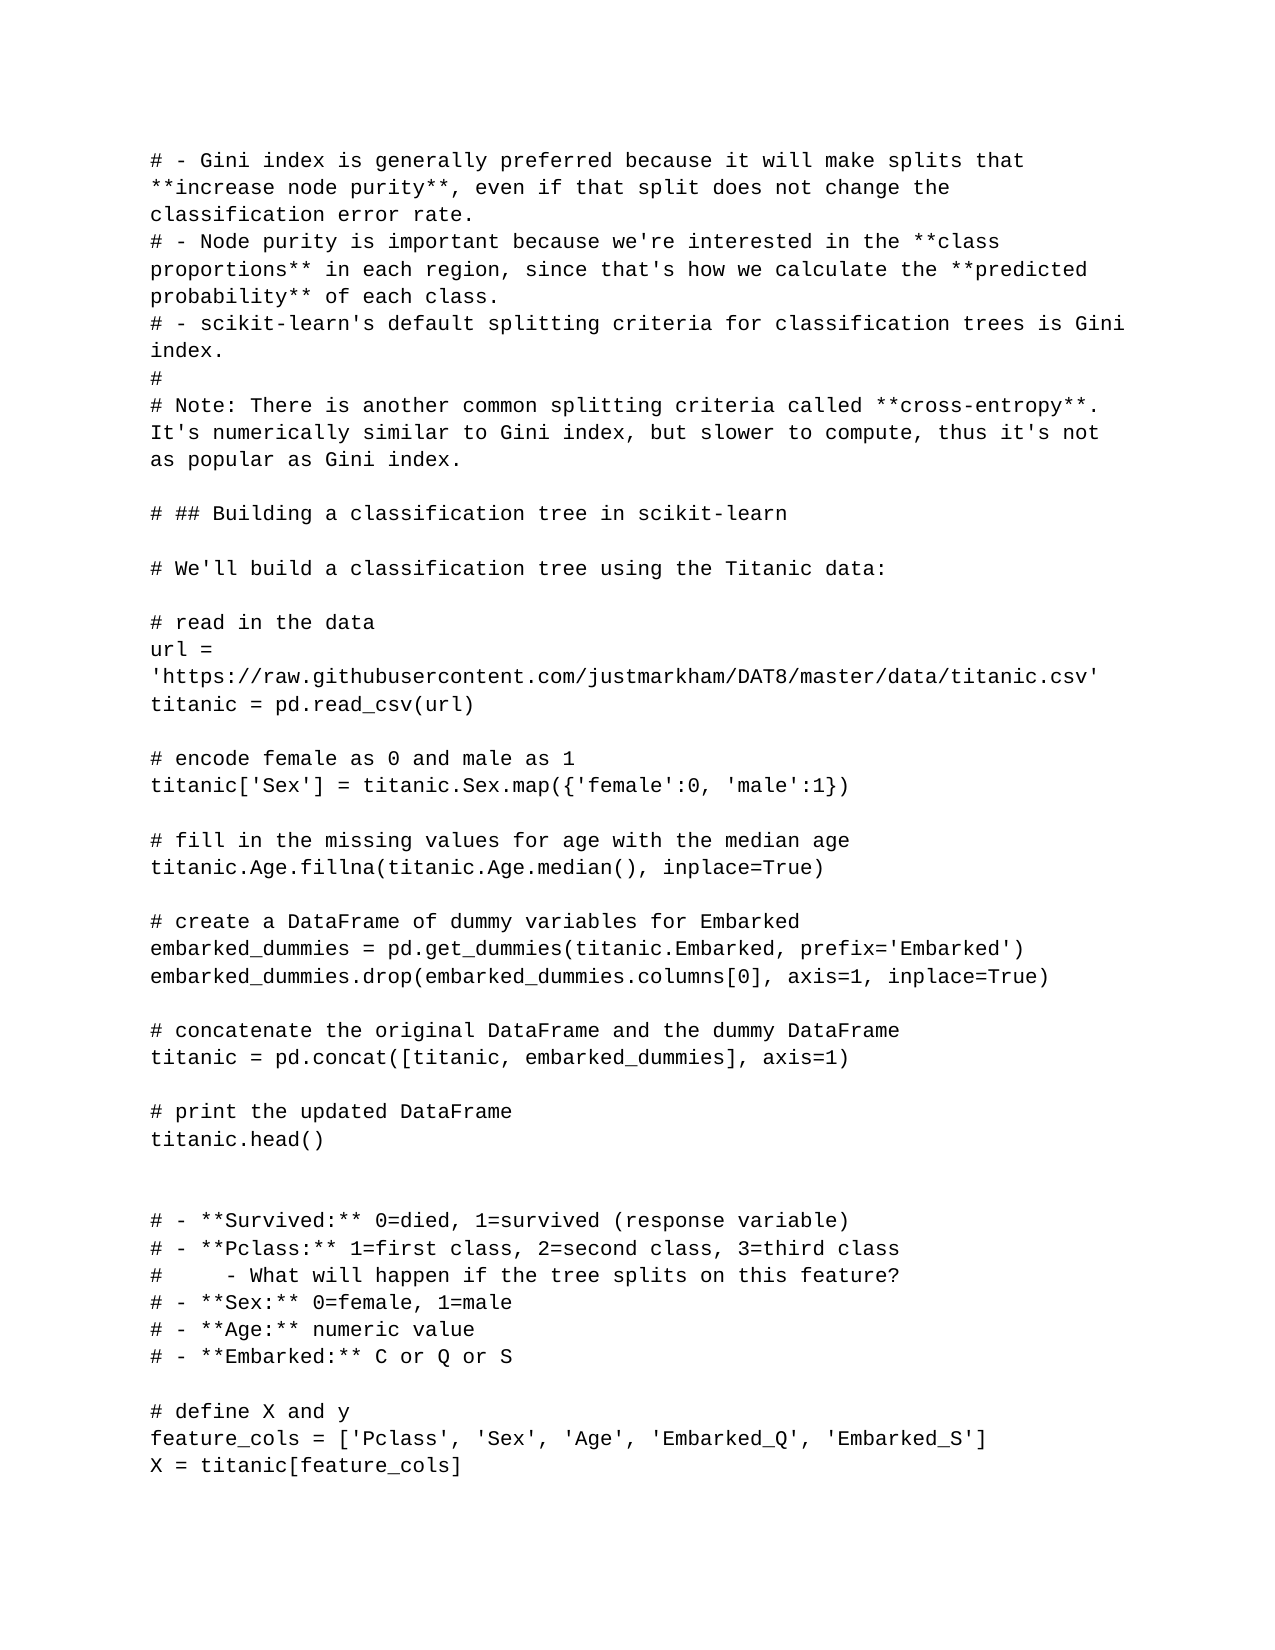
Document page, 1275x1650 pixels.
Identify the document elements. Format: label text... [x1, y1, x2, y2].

text titanic.head() [150, 1129, 1125, 1152]
text # concatenate the original DataFrame and the dummy DataFrame [150, 1020, 1125, 1044]
text titanic = pd.concat([titanic, embarked_dummies], axis=1) [150, 1047, 1125, 1071]
text # - **Pclass:** 1=first class, 2=second class, 3=third class [150, 1237, 1125, 1261]
text X = titanic[feature_cols] [150, 1455, 1125, 1479]
text # - **Sex:** 0=female, 1=male [150, 1292, 1125, 1316]
text # - Node purity is important because we're interested in the **class proportions** in each region, since that's how we calculate the **predicted probability** of each class. [150, 232, 1125, 309]
text # fill in the missing values for age with the median age [150, 830, 1125, 853]
text embarked_dummies.drop(embarked_dummies.columns[0], axis=1, inplace=True) [150, 966, 1125, 989]
text # - What will happen if the tree splits on this feature? [150, 1265, 1125, 1288]
text embarked_dummies = pd.get_dummies(titanic.Embarked, prefix='Embarked') [150, 938, 1125, 962]
text # define X and y [150, 1401, 1125, 1424]
text feature_cols = ['Pclass', 'Sex', 'Age', 'Embarked_Q', 'Embarked_S'] [150, 1428, 1125, 1451]
text # - scikit-learn's default splitting criteria for classification trees is Gini index. [150, 313, 1125, 364]
text url = 'https://raw.githubusercontent.com/justmarkham/DAT8/master/data/titanic.csv' [150, 639, 1125, 690]
text # - **Survived:** 0=died, 1=survived (response variable) [150, 1210, 1125, 1234]
text # We'll build a classification tree using the Titanic data: [150, 558, 1125, 581]
text # ## Building a classification tree in scikit-learn [150, 503, 1125, 527]
text # - Gini index is generally preferred because it will make splits that **increase node purity**, even if that split does not change the classification error rate. [150, 150, 1125, 228]
text # encode female as 0 and male as 1 [150, 748, 1125, 772]
text # - **Embarked:** C or Q or S [150, 1346, 1125, 1370]
text # - **Age:** numeric value [150, 1319, 1125, 1343]
text titanic.Age.fillna(titanic.Age.median(), inplace=True) [150, 857, 1125, 881]
text # [150, 367, 1125, 391]
text # create a DataFrame of dummy variables for Embarked [150, 911, 1125, 935]
text titanic = pd.read_csv(url) [150, 694, 1125, 717]
text titanic['Sex'] = titanic.Sex.map({'female':0, 'male':1}) [150, 775, 1125, 799]
text # print the updated DataFrame [150, 1102, 1125, 1125]
text # Note: There is another common splitting criteria called **cross-entropy**. It's numerically similar to Gini index, but slower to compute, thus it's not as popular as Gini index. [150, 395, 1125, 473]
text # read in the data [150, 612, 1125, 636]
